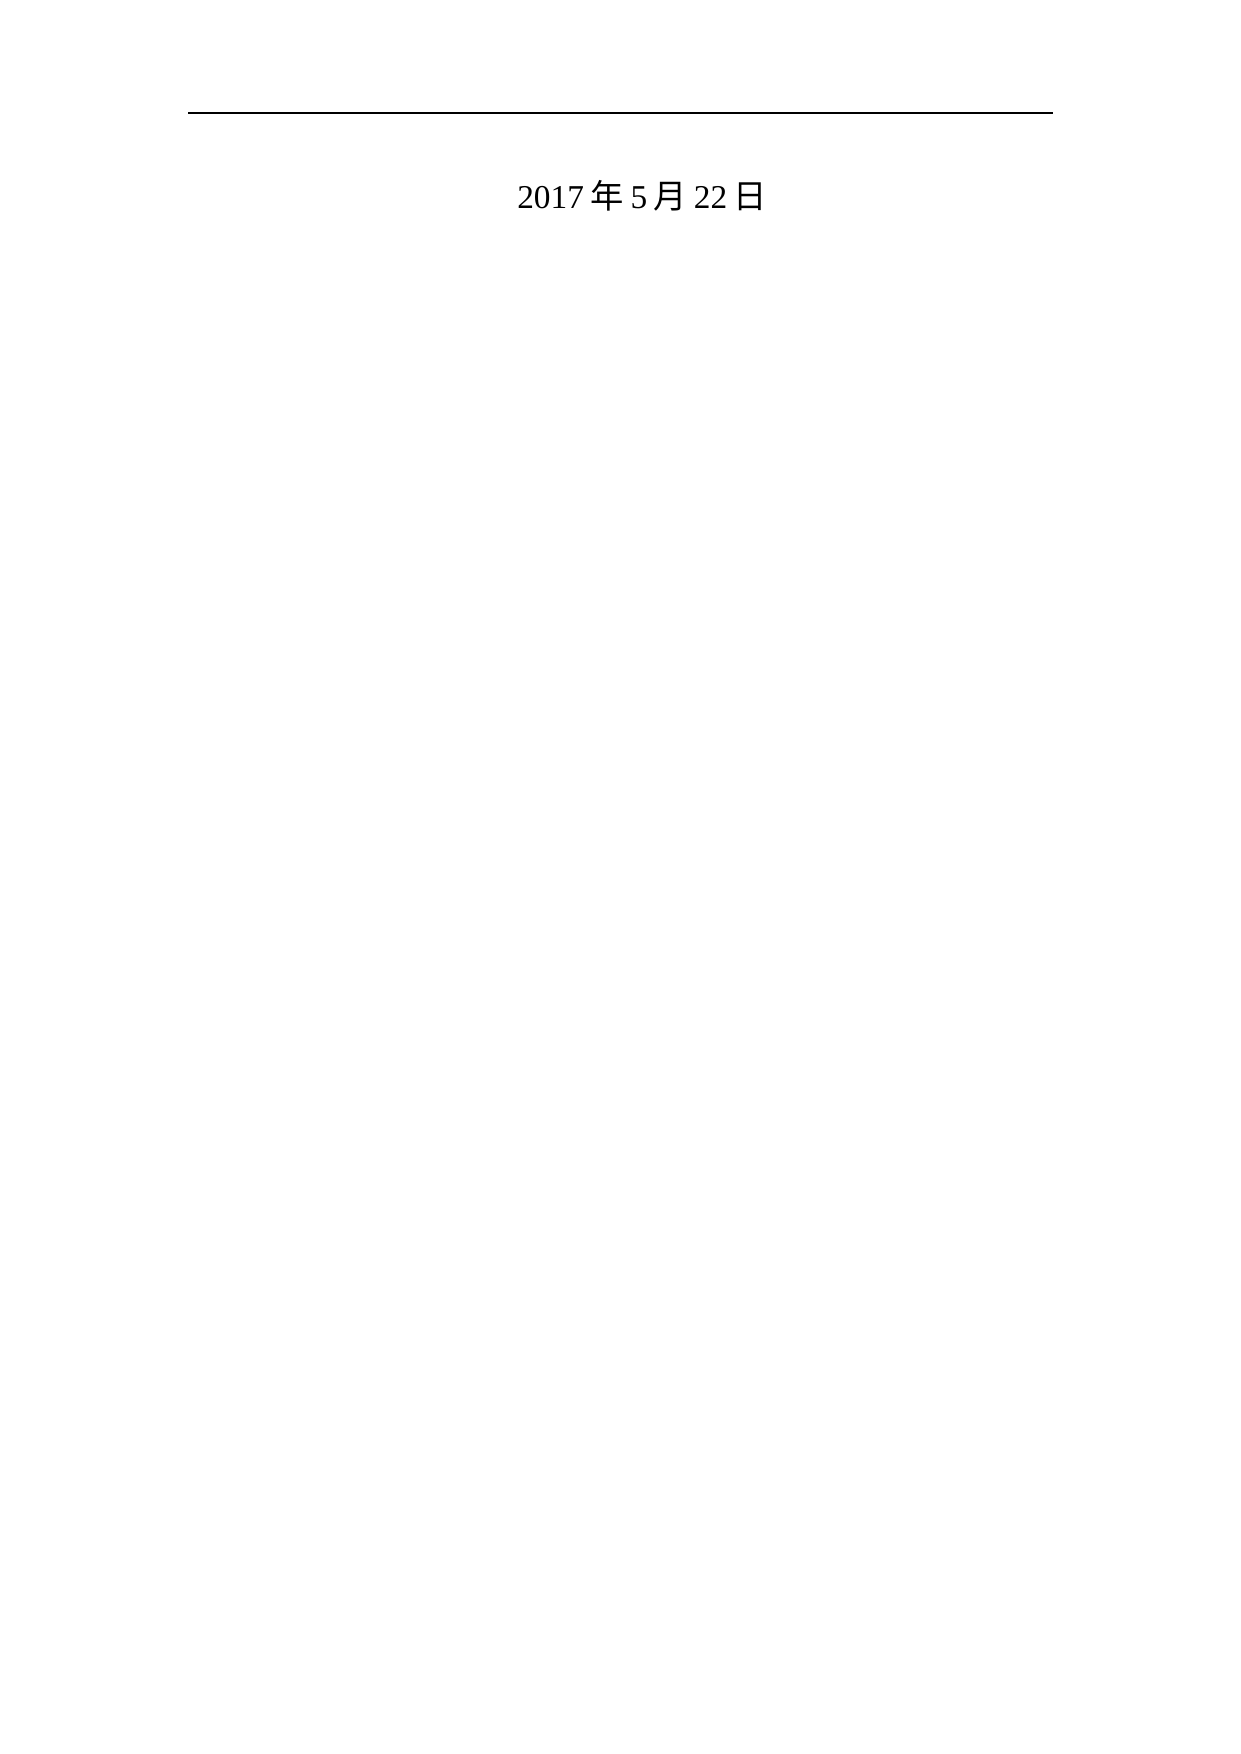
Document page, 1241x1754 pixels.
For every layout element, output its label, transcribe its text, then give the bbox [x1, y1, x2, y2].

text 2017年5月22日 [187, 162, 1053, 227]
